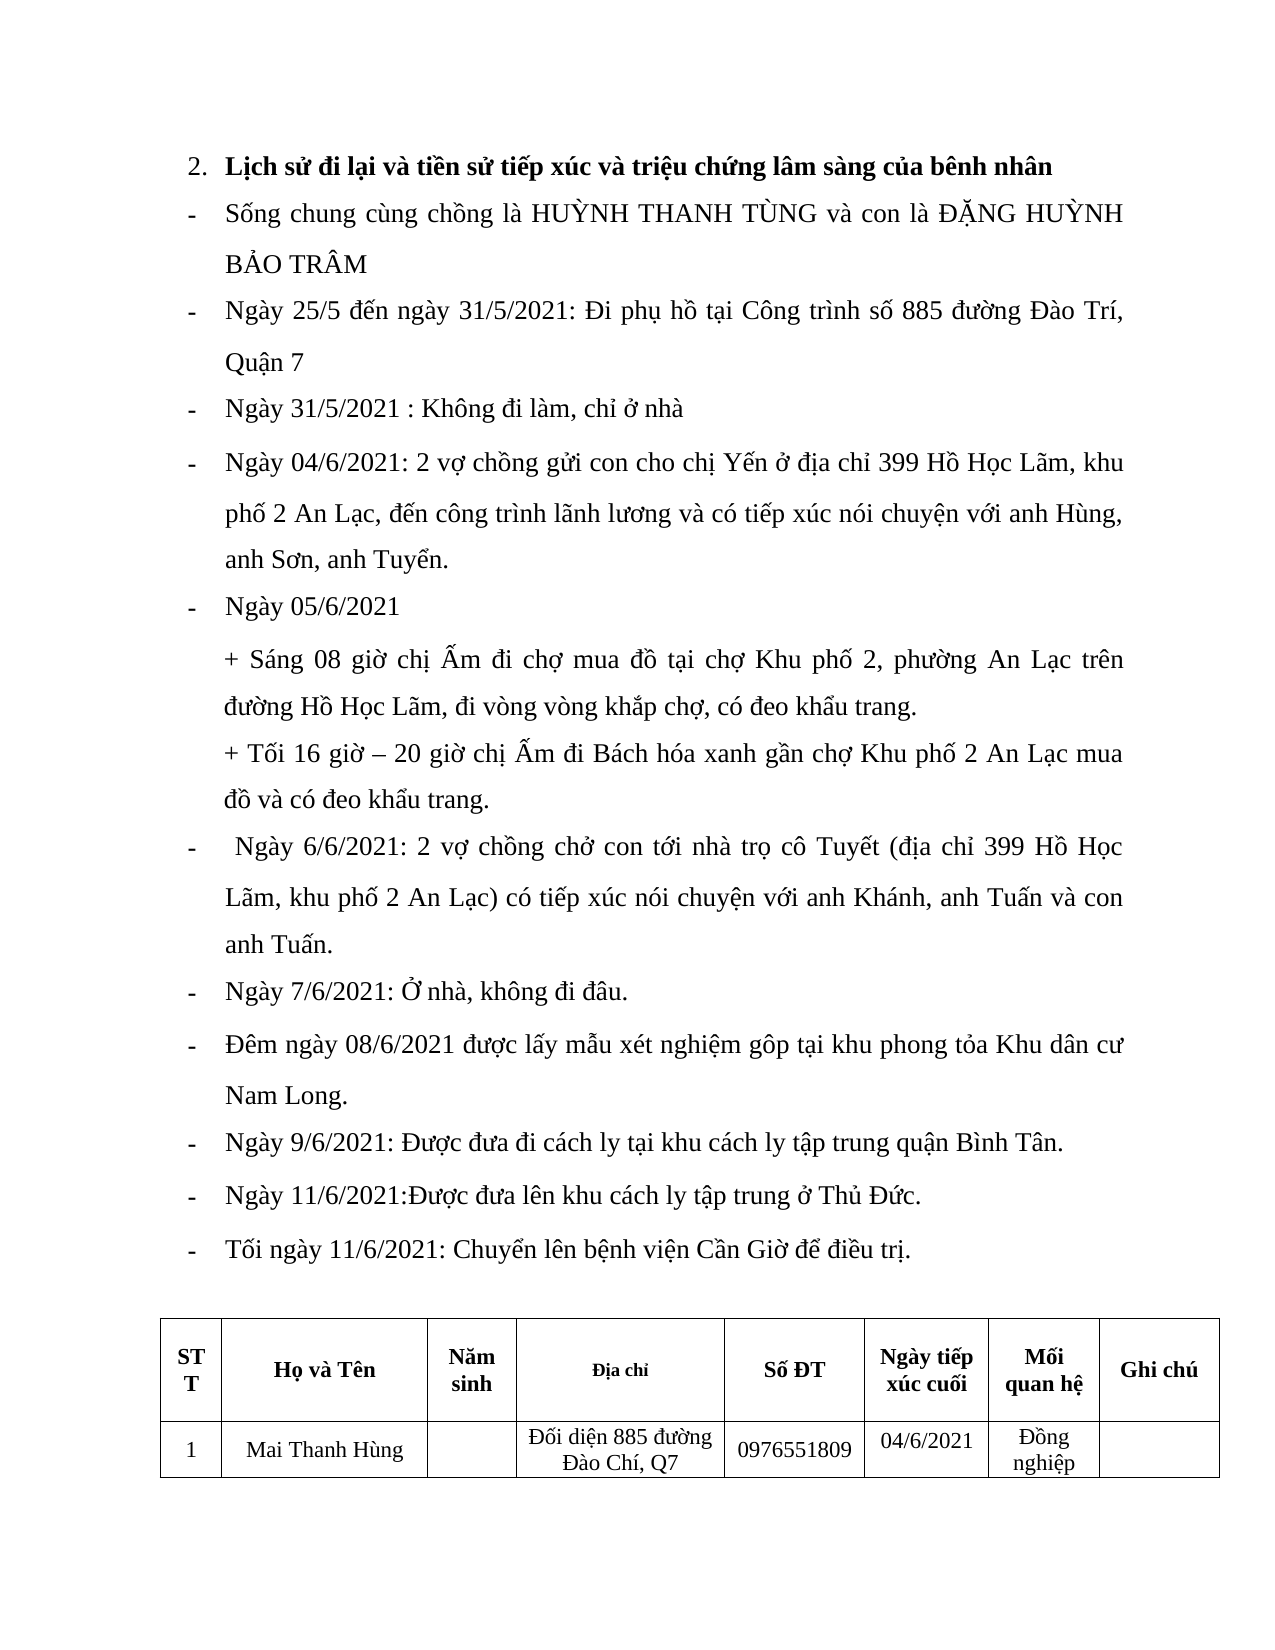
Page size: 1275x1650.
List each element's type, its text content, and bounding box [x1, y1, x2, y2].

list Sống chung cùng chồng là HUỲNH THANH TÙNG và con là ĐẶNG HUỲNH BẢO TRÂM [187, 197, 1125, 279]
table_cell [1100, 1422, 1219, 1477]
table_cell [517, 1422, 724, 1477]
table_header Mối quan hệ [989, 1319, 1099, 1421]
list Ngày 7/6/2021: Ở nhà, không đi đâu. [187, 975, 1125, 1010]
text + Tối 16 giờ – 20 giờ chị Ấm đi Bách hóa xanh gần chợ Khu phố 2 An Lạc mua đồ và có đeo khẩu trang. [224, 737, 1125, 815]
list Ngày 04/6/2021: 2 vợ chồng gửi con cho chị Yến ở địa chỉ 399 Hồ Học Lãm, khu phố 2 An Lạc, đến công trình lãnh lương và có tiếp xúc nói chuyện với anh Hùng, anh Sơn, anh Tuyển. [187, 446, 1125, 575]
table_header STT [161, 1319, 221, 1421]
table_cell Đồng nghiệp [989, 1422, 1099, 1477]
list Ngày 31/5/2021 : Không đi làm, chỉ ở nhà [187, 392, 1125, 428]
table_header Họ và Tên [222, 1319, 427, 1421]
list Lịch sử đi lại và tiền sử tiếp xúc và triệu chứng lâm sàng của bênh nhân [187, 150, 1125, 181]
table_header Số ĐT [725, 1319, 864, 1421]
list Ngày 11/6/2021:Được đưa lên khu cách ly tập trung ở Thủ Đức. [187, 1179, 1125, 1215]
list Ngày 05/6/2021 [187, 590, 1125, 626]
text + Sáng 08 giờ chị Ấm đi chợ mua đồ tại chợ Khu phố 2, phường An Lạc trên đường Hồ Học Lãm, đi vòng vòng khắp chợ, có đeo khẩu trang. [224, 644, 1125, 721]
table_cell [428, 1422, 516, 1477]
table_header Ghi chú [1100, 1319, 1219, 1421]
table_header Năm sinh [428, 1319, 516, 1421]
table_header Ngày tiếp xúc cuối [865, 1319, 988, 1421]
table_cell 1 [161, 1422, 221, 1477]
table_cell 04/6/2021 [865, 1422, 988, 1477]
table_cell Mai Thanh Hùng [222, 1422, 427, 1477]
list Ngày 6/6/2021: 2 vợ chồng chở con tới nhà trọ cô Tuyết (địa chỉ 399 Hồ Học Lãm, khu phố 2 An Lạc) có tiếp xúc nói chuyện với anh Khánh, anh Tuấn và con anh Tuấn. [187, 830, 1125, 959]
table_cell 0976551809 [725, 1422, 864, 1477]
list Ngày 9/6/2021: Được đưa đi cách ly tại khu cách ly tập trung quận Bình Tân. [187, 1126, 1125, 1162]
table_header Địa chỉ [517, 1319, 724, 1421]
list Tối ngày 11/6/2021: Chuyển lên bệnh viện Cần Giờ để điều trị. [187, 1233, 1125, 1268]
list Đêm ngày 08/6/2021 được lấy mẫu xét nghiệm gôp tại khu phong tỏa Khu dân cư Nam Long. [187, 1028, 1125, 1111]
list Ngày 25/5 đến ngày 31/5/2021: Đi phụ hồ tại Công trình số 885 đường Đào Trí, Quận 7 [187, 294, 1125, 377]
